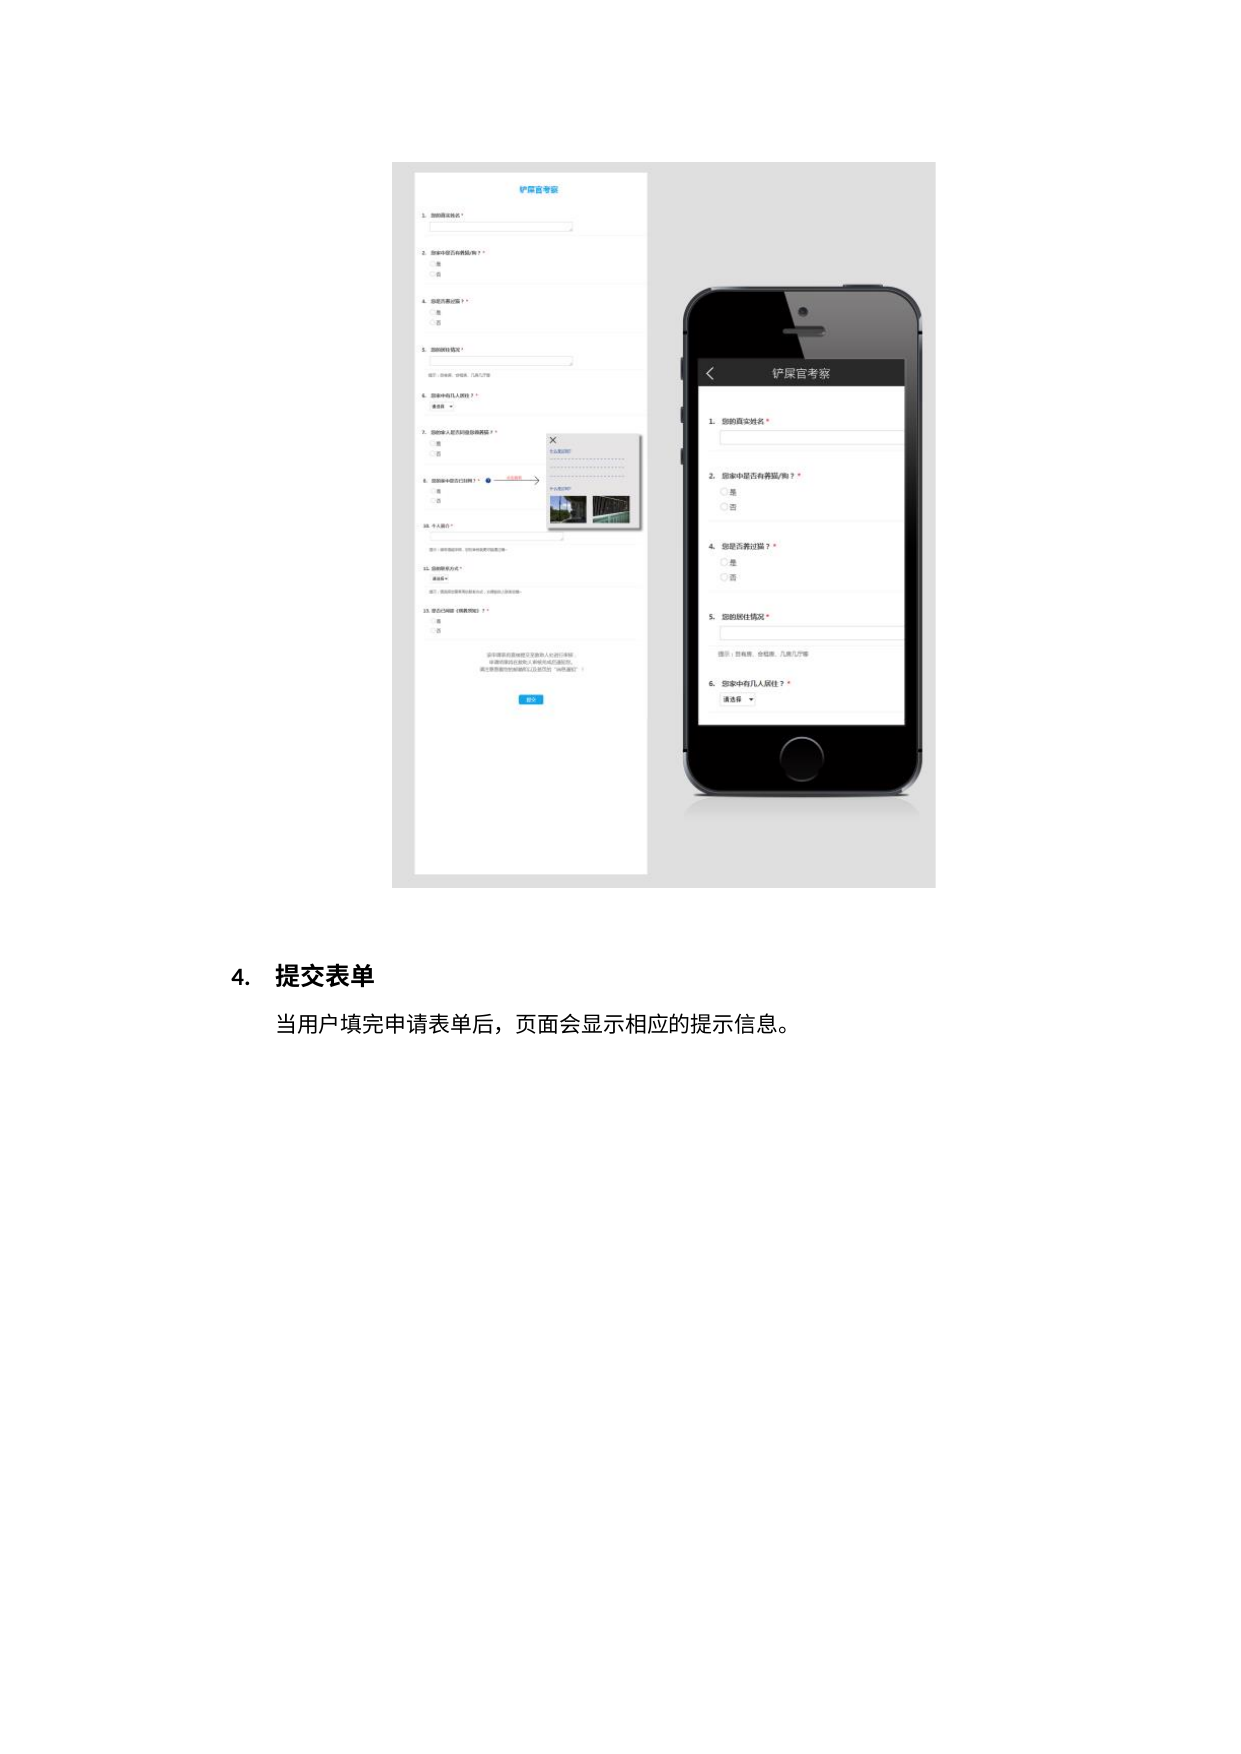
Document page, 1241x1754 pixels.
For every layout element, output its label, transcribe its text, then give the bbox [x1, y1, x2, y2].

picture [392, 162, 936, 888]
list 提交表单 [231, 942, 1053, 1007]
text 当用户填完申请表单后，页面会显示相应的提示信息。 [231, 1007, 1053, 1039]
